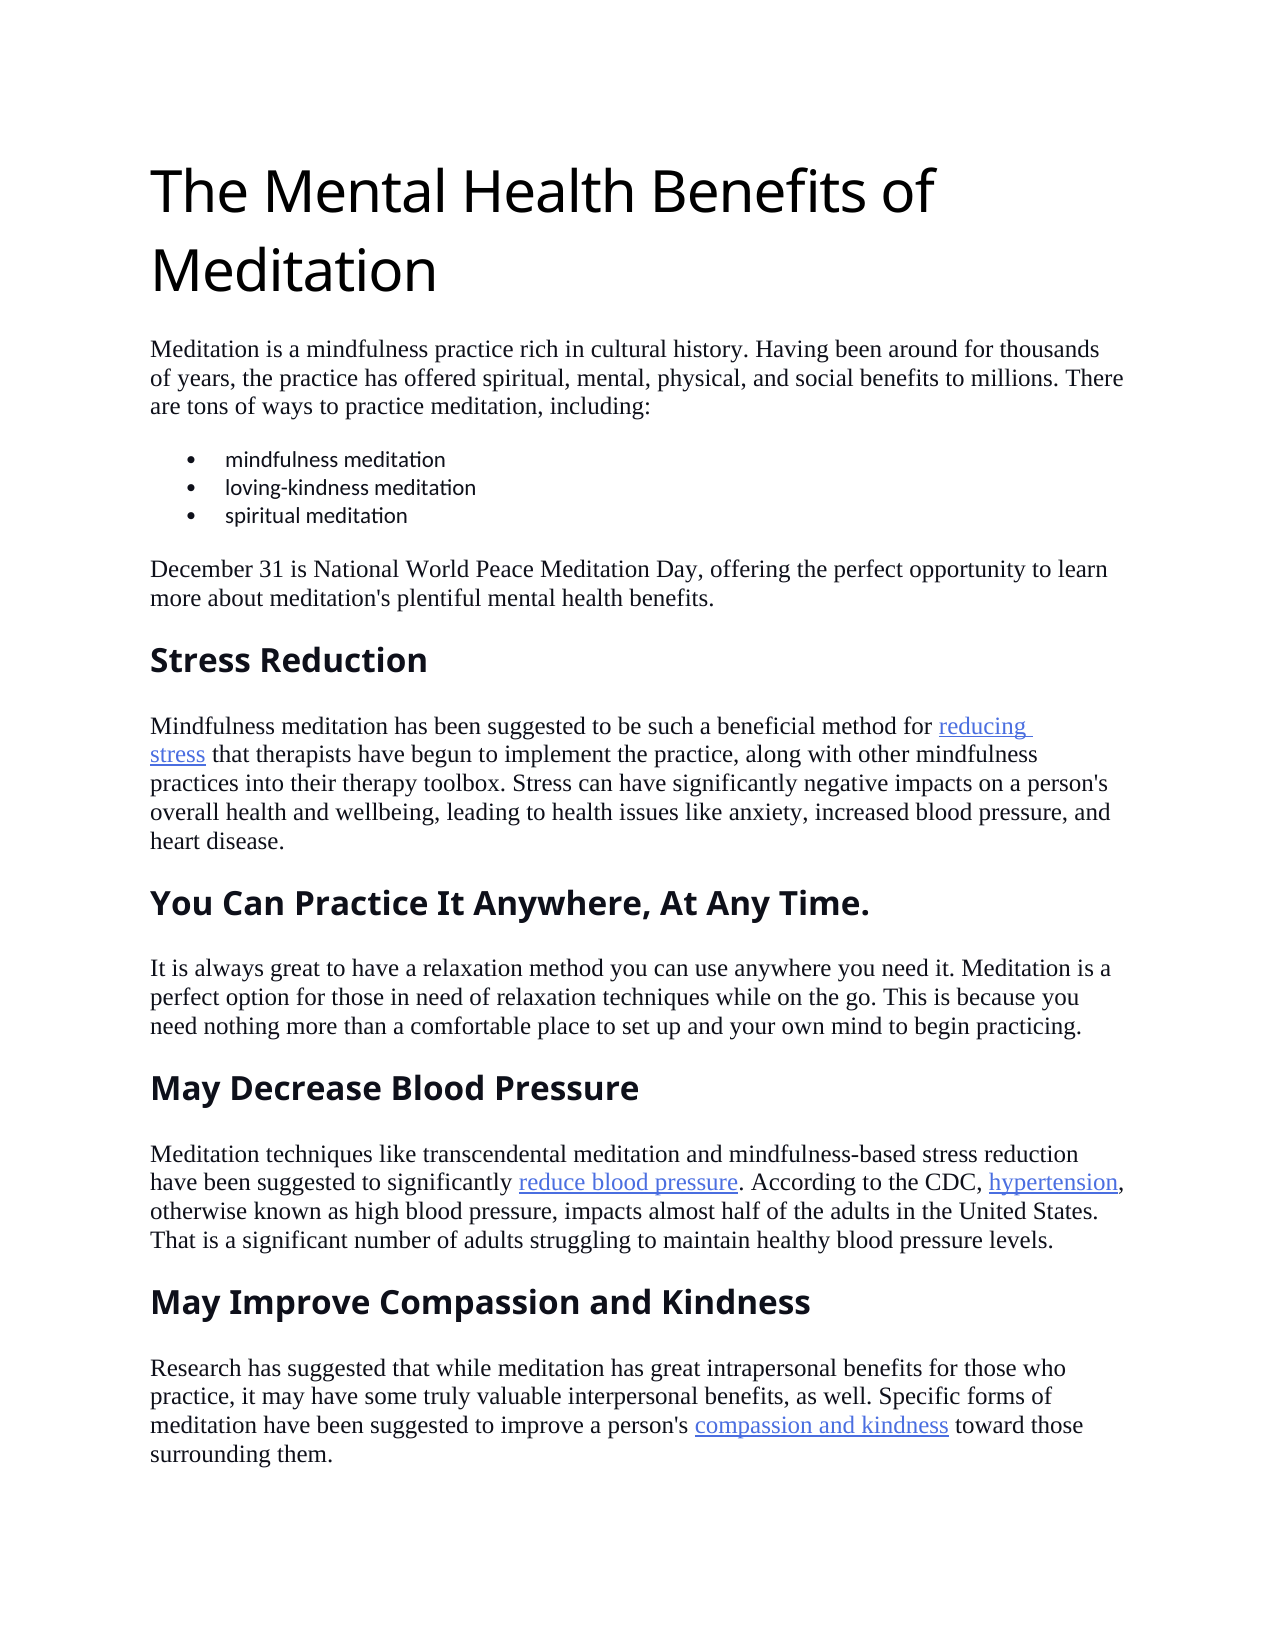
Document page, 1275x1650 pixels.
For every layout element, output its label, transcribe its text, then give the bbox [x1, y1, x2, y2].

subtitle May Improve Compassion and Kindness [150, 1279, 1125, 1324]
subtitle Stress Reduction [150, 637, 1125, 682]
list spiritual meditation [187, 501, 1125, 529]
title The Mental Health Benefits of Meditation [150, 150, 1125, 309]
text Meditation is a mindfulness practice rich in cultural history. Having been around for thousands of years, the practice has offered spiritual, mental, physical, and social benefits to millions. There are tons of ways to practice meditation, including: [150, 334, 1125, 420]
subtitle You Can Practice It Anywhere, At Any Time. [150, 879, 1125, 925]
text Mindfulness meditation has been suggested to be such a beneficial method for reducing stress that therapists have begun to implement the practice, along with other mindfulness practices into their therapy toolbox. Stress can have significantly negative impacts on a person's overall health and wellbeing, leading to health issues like anxiety, increased blood pressure, and heart disease. [150, 711, 1125, 854]
list loving-kindness meditation [187, 473, 1125, 501]
text December 31 is National World Peace Meditation Day, offering the perfect opportunity to learn more about meditation's plentiful mental health benefits. [150, 554, 1125, 612]
text It is always great to have a relaxation method you can use anywhere you need it. Meditation is a perfect option for those in need of relaxation techniques while on the go. This is because you need nothing more than a comfortable place to set up and your own mind to begin practicing. [150, 953, 1125, 1040]
subtitle May Decrease Blood Pressure [150, 1065, 1125, 1110]
text Research has suggested that while meditation has great intrapersonal benefits for those who practice, it may have some truly valuable interpersonal benefits, as well. Specific forms of meditation have been suggested to improve a person's compassion and kindness toward those surrounding them. [150, 1353, 1125, 1468]
list mindfulness meditation [187, 445, 1125, 473]
text Meditation techniques like transcendental meditation and mindfulness-based stress reduction have been suggested to significantly reduce blood pressure. According to the CDC, hypertension, otherwise known as high blood pressure, impacts almost half of the adults in the United States. That is a significant number of adults struggling to maintain healthy blood pressure levels. [150, 1139, 1125, 1254]
